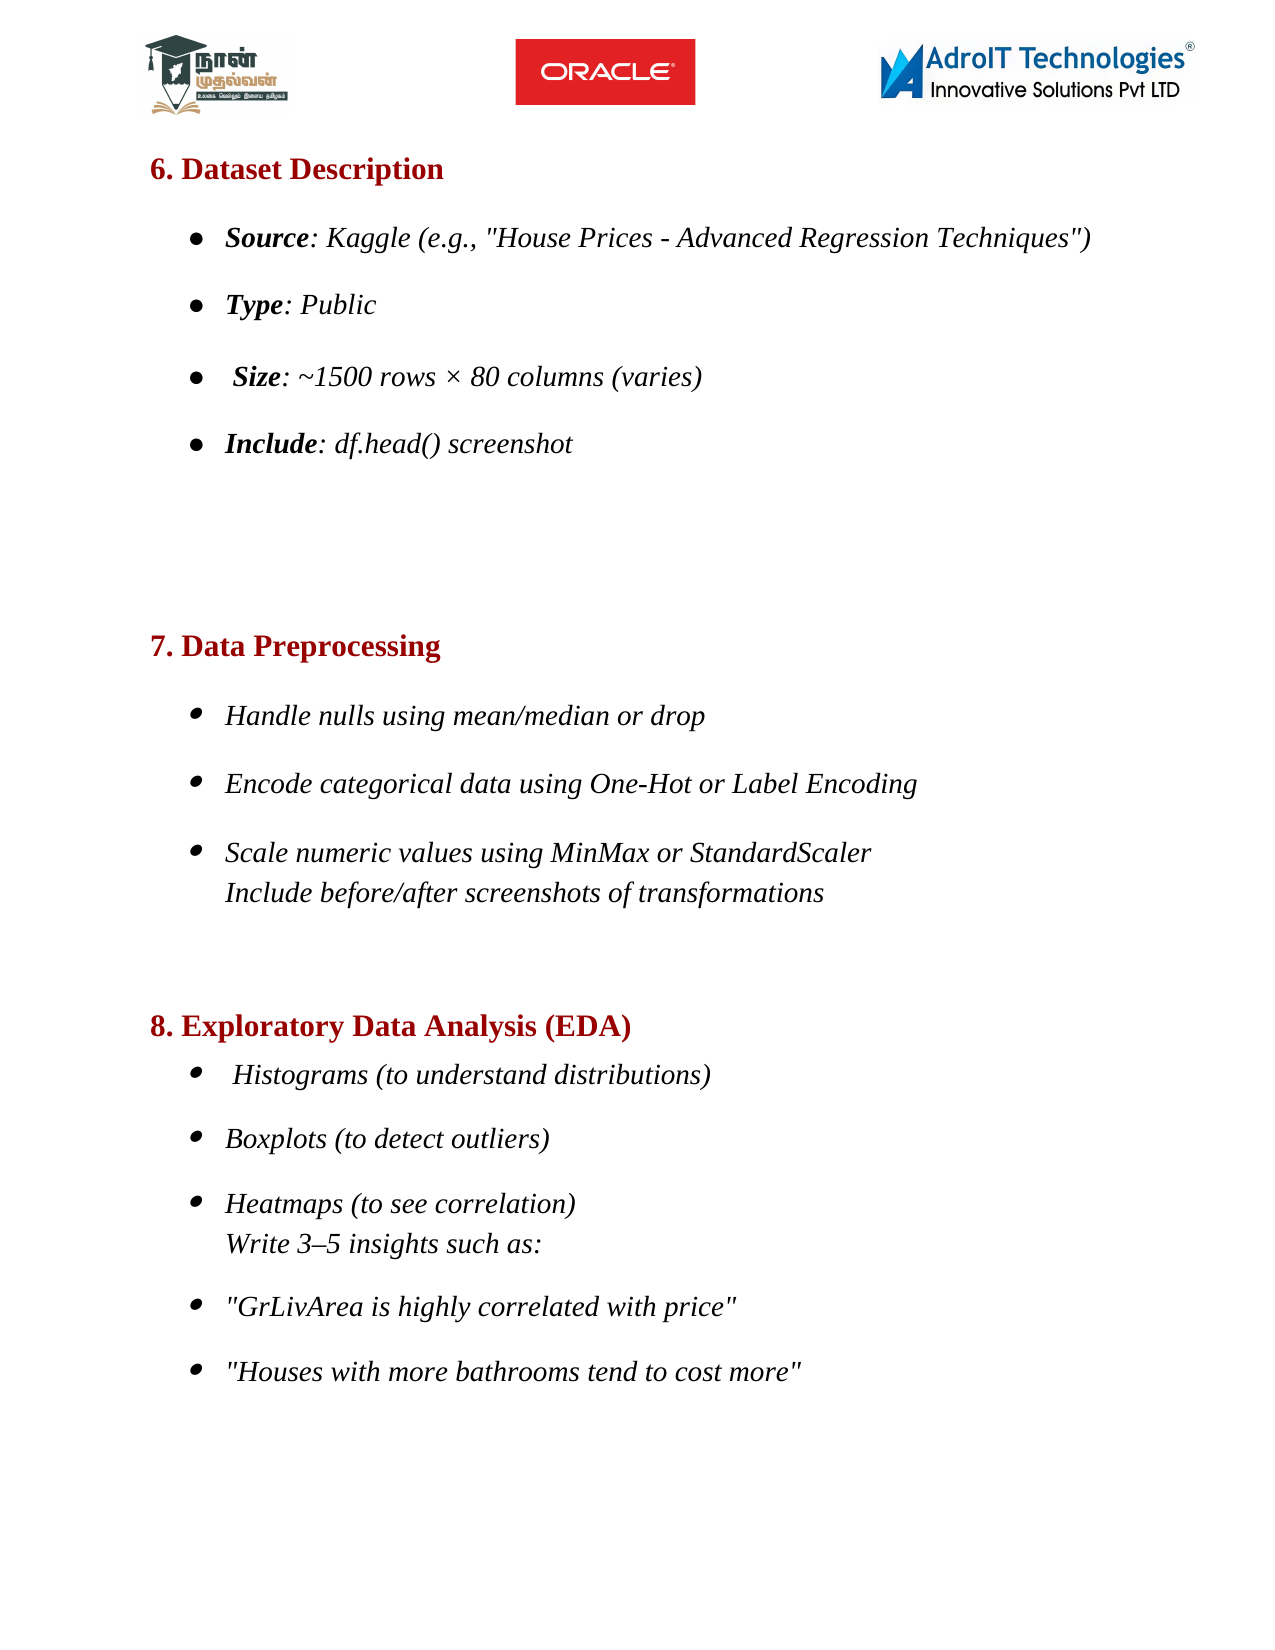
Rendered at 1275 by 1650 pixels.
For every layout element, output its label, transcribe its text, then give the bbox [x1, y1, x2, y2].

subtitle Scale numeric values using MinMax or StandardScaler Include before/after screenshots of transformations [187, 835, 1125, 908]
list Include: df.head() screenshot [187, 427, 1125, 460]
subtitle 7. Data Preprocessing [150, 627, 1125, 663]
list "Houses with more bathrooms tend to cost more" [187, 1354, 1125, 1388]
list Histograms (to understand distributions) [187, 1057, 1125, 1092]
picture [515, 39, 696, 105]
subtitle Encode categorical data using One-Hot or Label Encoding [187, 767, 1125, 801]
picture [878, 39, 1197, 105]
subtitle Handle nulls using mean/median or drop [187, 698, 1125, 732]
subtitle 8. Exploratory Data Analysis (EDA) [150, 1007, 1125, 1043]
list Type: Public [187, 287, 1125, 321]
list Size: ~1500 rows × 80 columns (varies) [187, 359, 1125, 393]
list "GrLivArea is highly correlated with price" [187, 1289, 1125, 1324]
picture [140, 31, 290, 118]
subtitle 6. Dataset Description [150, 150, 1125, 186]
list Heatmaps (to see correlation) Write 3–5 insights such as: [187, 1186, 1125, 1259]
list Source: Kaggle (e.g., "House Prices - Advanced Regression Techniques") [187, 220, 1125, 254]
list Boxplots (to detect outliers) [187, 1122, 1125, 1156]
